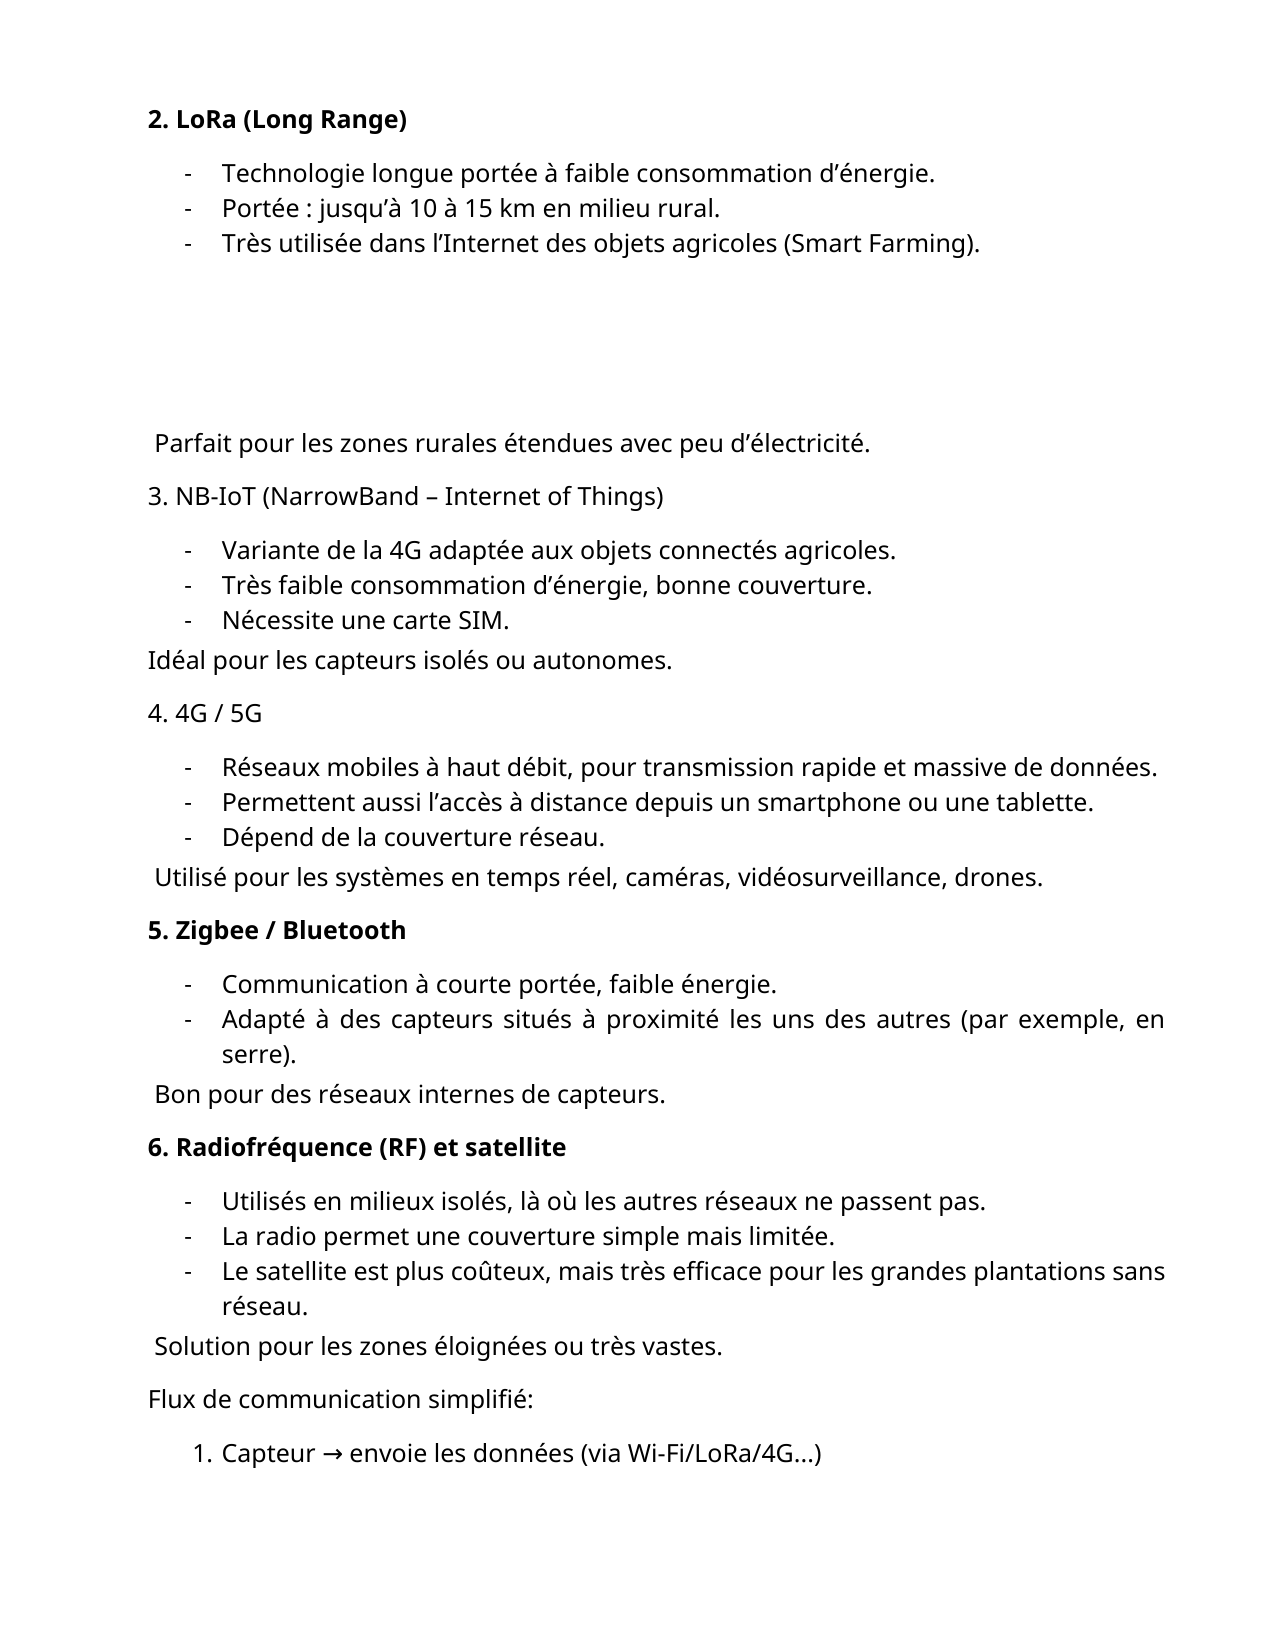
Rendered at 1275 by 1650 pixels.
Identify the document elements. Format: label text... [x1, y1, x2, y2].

list Adapté à des capteurs situés à proximité les uns des autres (par exemple, en serre). [184, 1001, 1166, 1071]
list Très utilisée dans l’Internet des objets agricoles (Smart Farming). [184, 225, 1166, 259]
text 6. Radiofréquence (RF) et satellite [148, 1130, 1167, 1164]
list La radio permet une couverture simple mais limitée. [184, 1218, 1166, 1252]
text Flux de communication simplifié: [148, 1382, 1167, 1416]
text 4. 4G / 5G [148, 696, 1167, 730]
text 5. Zigbee / Bluetooth [148, 913, 1167, 947]
text 3. NB-IoT (NarrowBand – Internet of Things) [148, 479, 1167, 513]
text 2. LoRa (Long Range) [148, 102, 1167, 136]
list Nécessite une carte SIM. [184, 602, 1166, 637]
list Portée : jusqu’à 10 à 15 km en milieu rural. [184, 190, 1166, 224]
text Idéal pour les capteurs isolés ou autonomes. [148, 643, 1167, 677]
list Permettent aussi l’accès à distance depuis un smartphone ou une tablette. [184, 784, 1166, 818]
list Utilisés en milieux isolés, là où les autres réseaux ne passent pas. [184, 1183, 1166, 1217]
text Parfait pour les zones rurales étendues avec peu d’électricité. [148, 426, 1167, 460]
text Utilisé pour les systèmes en temps réel, caméras, vidéosurveillance, drones. [148, 859, 1167, 894]
text Bon pour des réseaux internes de capteurs. [148, 1077, 1167, 1111]
list Réseaux mobiles à haut débit, pour transmission rapide et massive de données. [184, 749, 1166, 783]
list Technologie longue portée à faible consommation d’énergie. [184, 155, 1166, 189]
list Communication à courte portée, faible énergie. [184, 966, 1166, 1001]
list Le satellite est plus coûteux, mais très efficace pour les grandes plantations sans réseau. [184, 1253, 1166, 1322]
list Dépend de la couverture réseau. [184, 819, 1166, 853]
list Capteur → envoie les données (via Wi-Fi/LoRa/4G...) [192, 1435, 1166, 1469]
list Très faible consommation d’énergie, bonne couverture. [184, 567, 1166, 602]
text Solution pour les zones éloignées ou très vastes. [148, 1328, 1167, 1363]
list Variante de la 4G adaptée aux objets connectés agricoles. [184, 532, 1166, 567]
